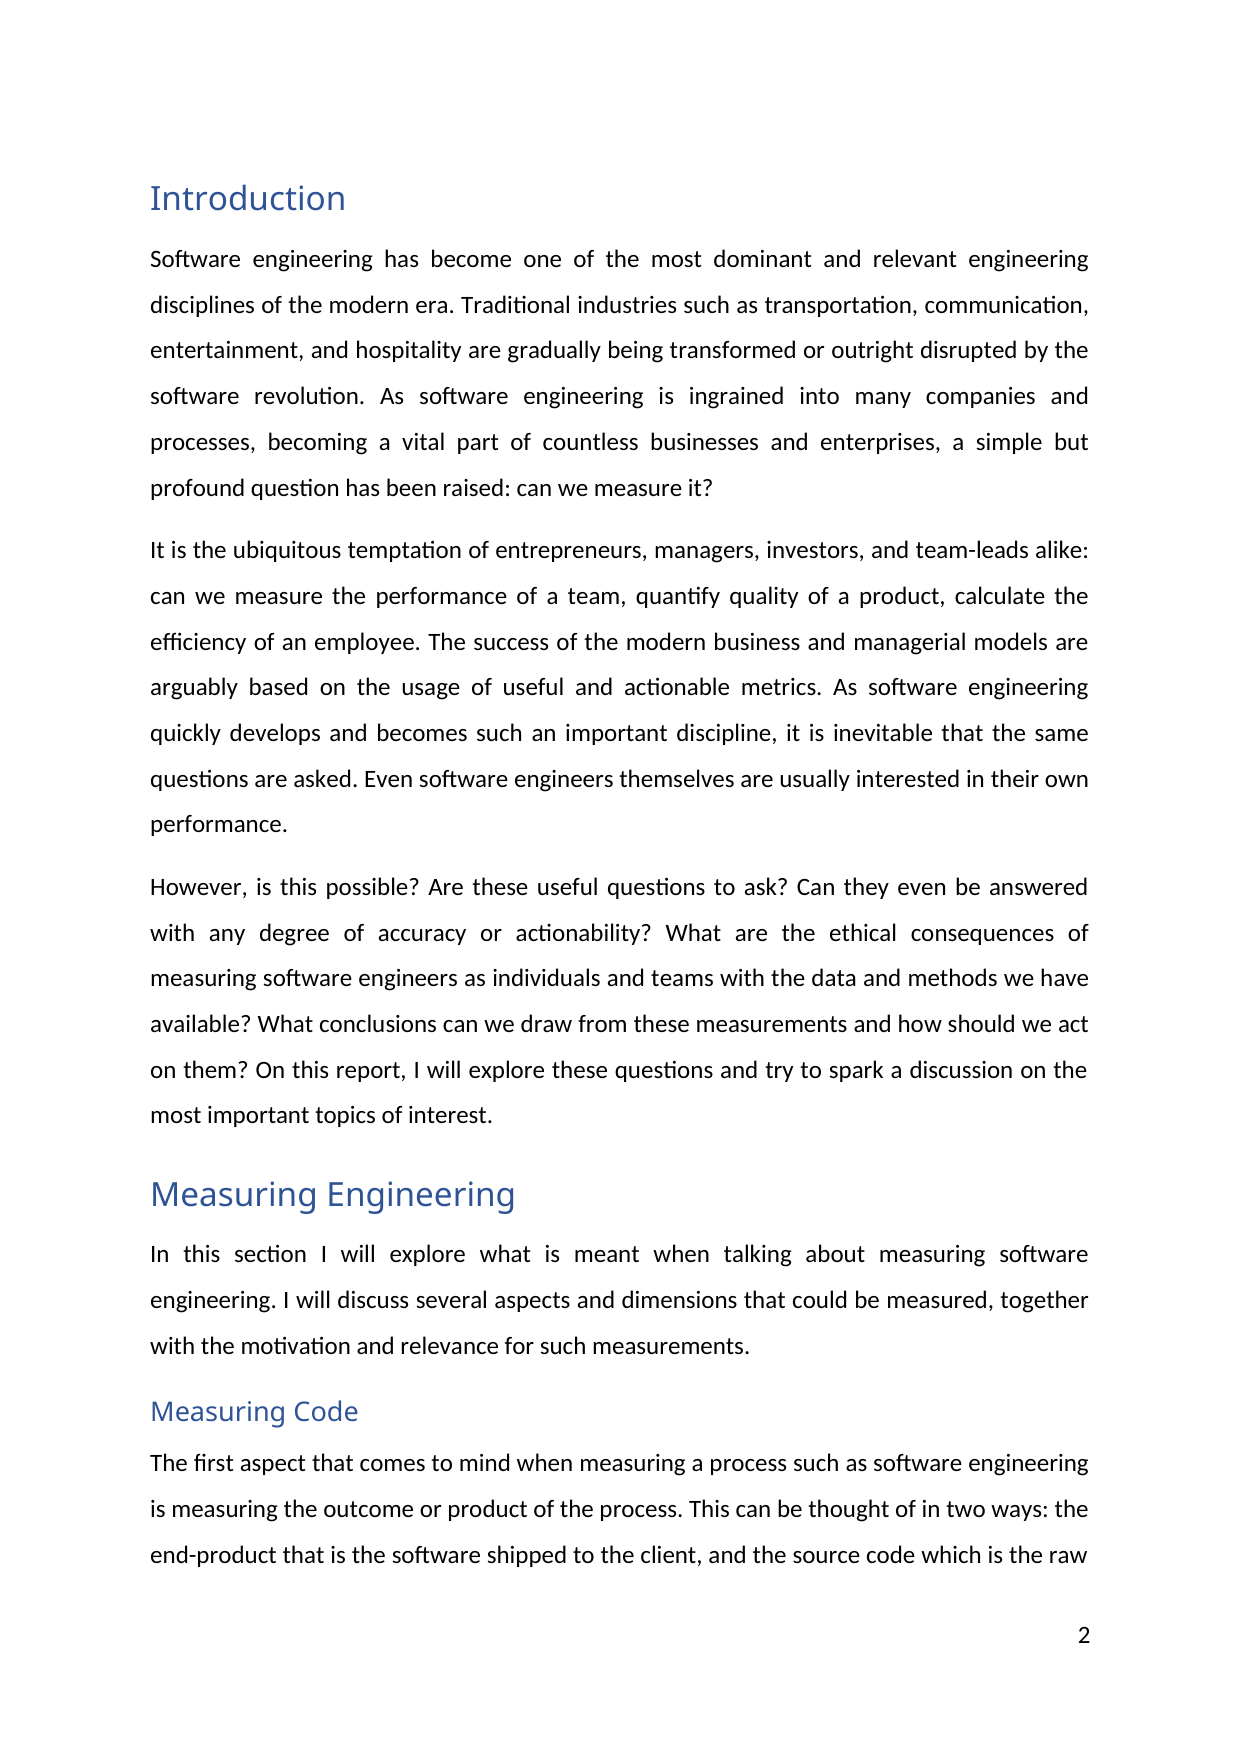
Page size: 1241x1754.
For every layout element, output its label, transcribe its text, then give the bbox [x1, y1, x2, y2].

text In this section I will explore what is meant when talking about measuring software engineering. I will discuss several aspects and dimensions that could be measured, together with the motivation and relevance for such measurements. [150, 1238, 1090, 1360]
subtitle Introduction [150, 175, 1090, 220]
text However, is this possible? Are these useful questions to ask? Can they even be answered with any degree of accuracy or actionability? What are the ethical consequences of measuring software engineers as individuals and teams with the data and methods we have available? What conclusions can we draw from these measurements and how should we act on them? On this report, I will explore these questions and try to spark a discussion on the most important topics of interest. [150, 871, 1090, 1130]
text Software engineering has become one of the most dominant and relevant engineering disciplines of the modern era. Traditional industries such as transportation, communication, entertainment, and hospitality are gradually being transformed or outright disrupted by the software revolution. As software engineering is ingrained into many companies and processes, becoming a vital part of countless businesses and enterprises, a simple but profound question has been raised: can we measure it? [150, 243, 1090, 502]
subtitle Measuring Code [150, 1392, 1090, 1429]
subtitle Measuring Engineering [150, 1170, 1090, 1216]
text It is the ubiquitous temptation of entrepreneurs, managers, investors, and team-leads alike: can we measure the performance of a team, quantify quality of a product, calculate the efficiency of an employee. The success of the modern business and managerial models are arguably based on the usage of useful and actionable metrics. As software engineering quickly develops and becomes such an important discipline, it is inevitable that the same questions are asked. Even software engineers themselves are usually interested in their own performance. [150, 534, 1090, 839]
